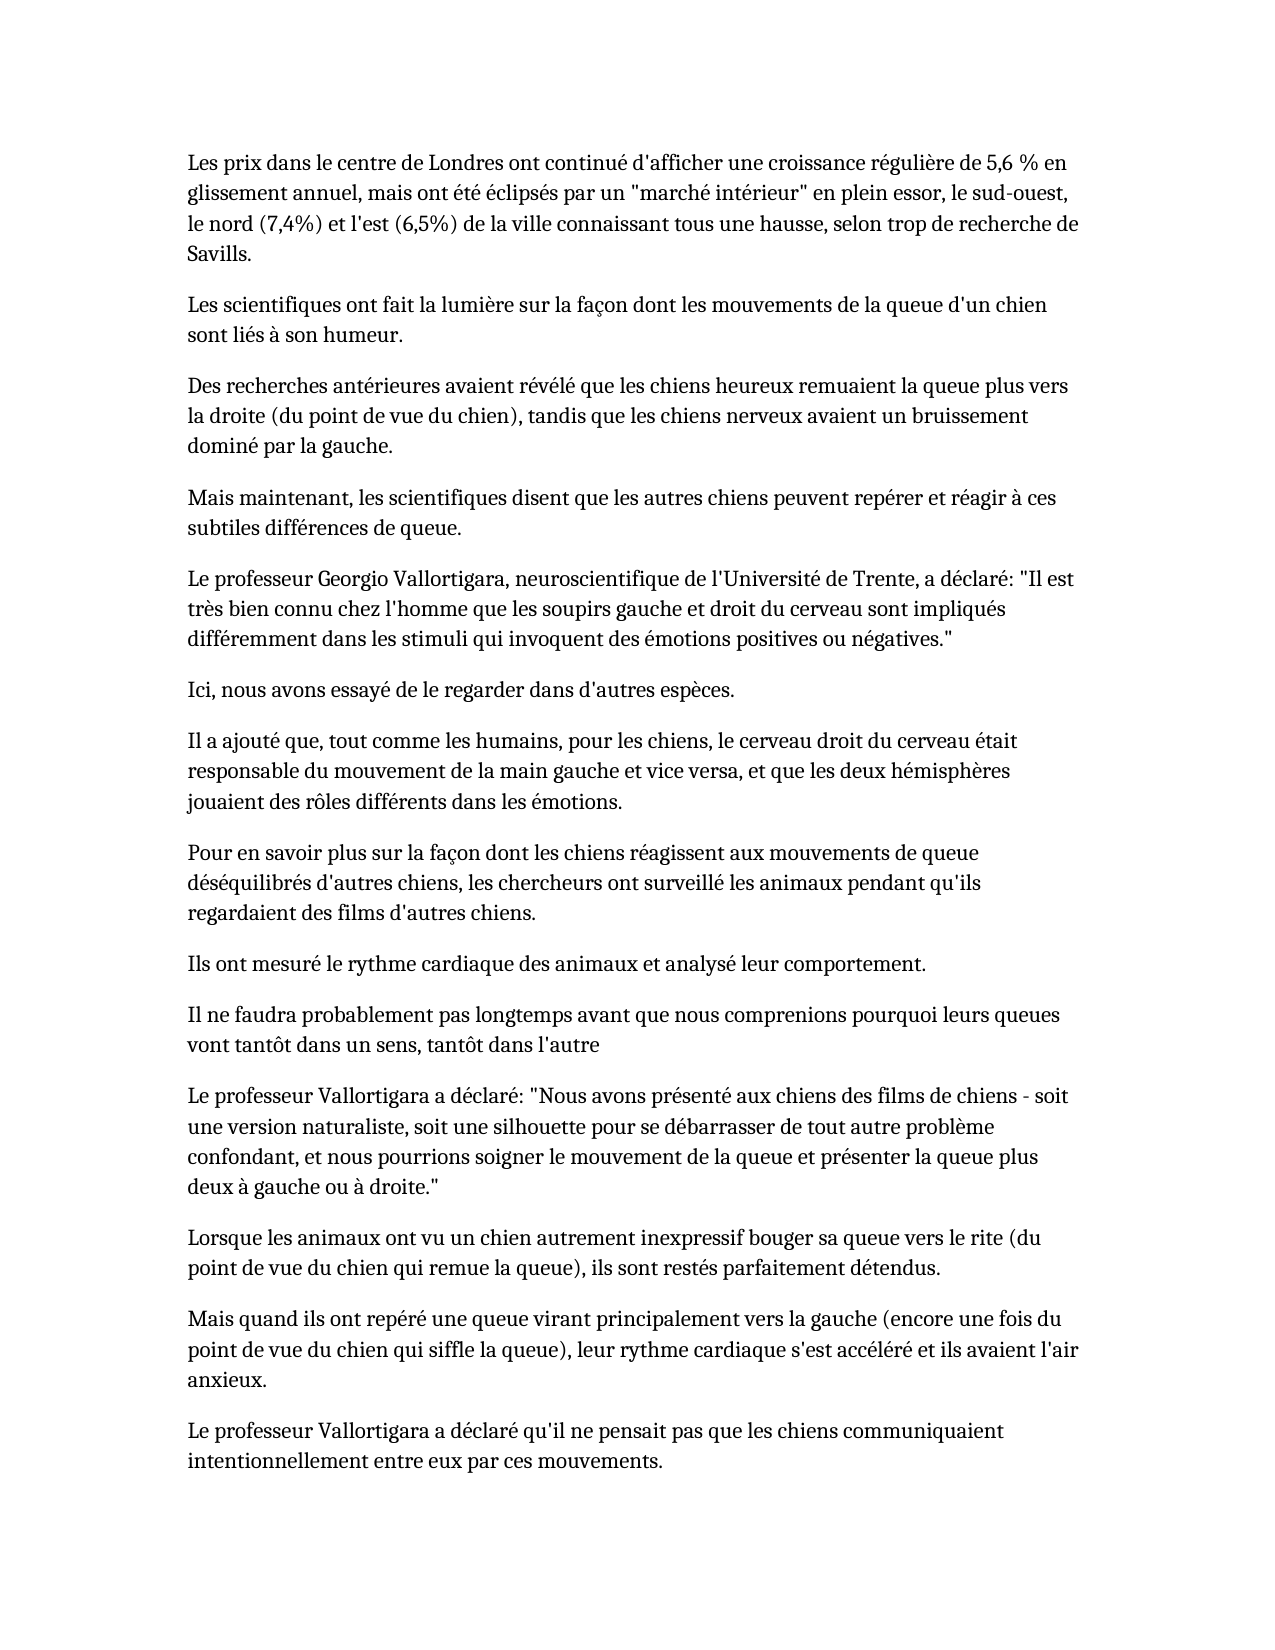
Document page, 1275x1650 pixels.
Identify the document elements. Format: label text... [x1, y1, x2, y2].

text Le professeur Vallortigara a déclaré: "Nous avons présenté aux chiens des films de chiens - soit une version naturaliste, soit une silhouette pour se débarrasser de tout autre problème confondant, et nous pourrions soigner le mouvement de la queue et présenter la queue plus deux à gauche ou à droite." [187, 1083, 1087, 1200]
text Les prix dans le centre de Londres ont continué d'afficher une croissance régulière de 5,6 % en glissement annuel, mais ont été éclipsés par un "marché intérieur" en plein essor, le sud-ouest, le nord (7,4%) et l'est (6,5%) de la ville connaissant tous une hausse, selon trop de recherche de Savills. [187, 150, 1087, 267]
text Mais quand ils ont repéré une queue virant principalement vers la gauche (encore une fois du point de vue du chien qui siffle la queue), leur rythme cardiaque s'est accéléré et ils avaient l'air anxieux. [187, 1306, 1087, 1393]
text Des recherches antérieures avaient révélé que les chiens heureux remuaient la queue plus vers la droite (du point de vue du chien), tandis que les chiens nerveux avaient un bruissement dominé par la gauche. [187, 373, 1087, 460]
text Il ne faudra probablement pas longtemps avant que nous comprenions pourquoi leurs queues vont tantôt dans un sens, tantôt dans l'autre [187, 1002, 1087, 1059]
text Lorsque les animaux ont vu un chien autrement inexpressif bouger sa queue vers le rite (du point de vue du chien qui remue la queue), ils sont restés parfaitement détendus. [187, 1225, 1087, 1282]
text Mais maintenant, les scientifiques disent que les autres chiens peuvent repérer et réagir à ces subtiles différences de queue. [187, 484, 1087, 541]
text Le professeur Georgio Vallortigara, neuroscientifique de l'Université de Trente, a déclaré: "Il est très bien connu chez l'homme que les soupirs gauche et droit du cerveau sont impliqués différemment dans les stimuli qui invoquent des émotions positives ou négatives." [187, 566, 1087, 652]
text Ils ont mesuré le rythme cardiaque des animaux et analysé leur comportement. [187, 951, 1087, 977]
text Il a ajouté que, tout comme les humains, pour les chiens, le cerveau droit du cerveau était responsable du mouvement de la main gauche et vice versa, et que les deux hémisphères jouaient des rôles différents dans les émotions. [187, 728, 1087, 815]
text Ici, nous avons essayé de le regarder dans d'autres espèces. [187, 677, 1087, 703]
text Les scientifiques ont fait la lumière sur la façon dont les mouvements de la queue d'un chien sont liés à son humeur. [187, 292, 1087, 348]
text Le professeur Vallortigara a déclaré qu'il ne pensait pas que les chiens communiquaient intentionnellement entre eux par ces mouvements. [187, 1418, 1087, 1474]
text Pour en savoir plus sur la façon dont les chiens réagissent aux mouvements de queue déséquilibrés d'autres chiens, les chercheurs ont surveillé les animaux pendant qu'ils regardaient des films d'autres chiens. [187, 839, 1087, 926]
